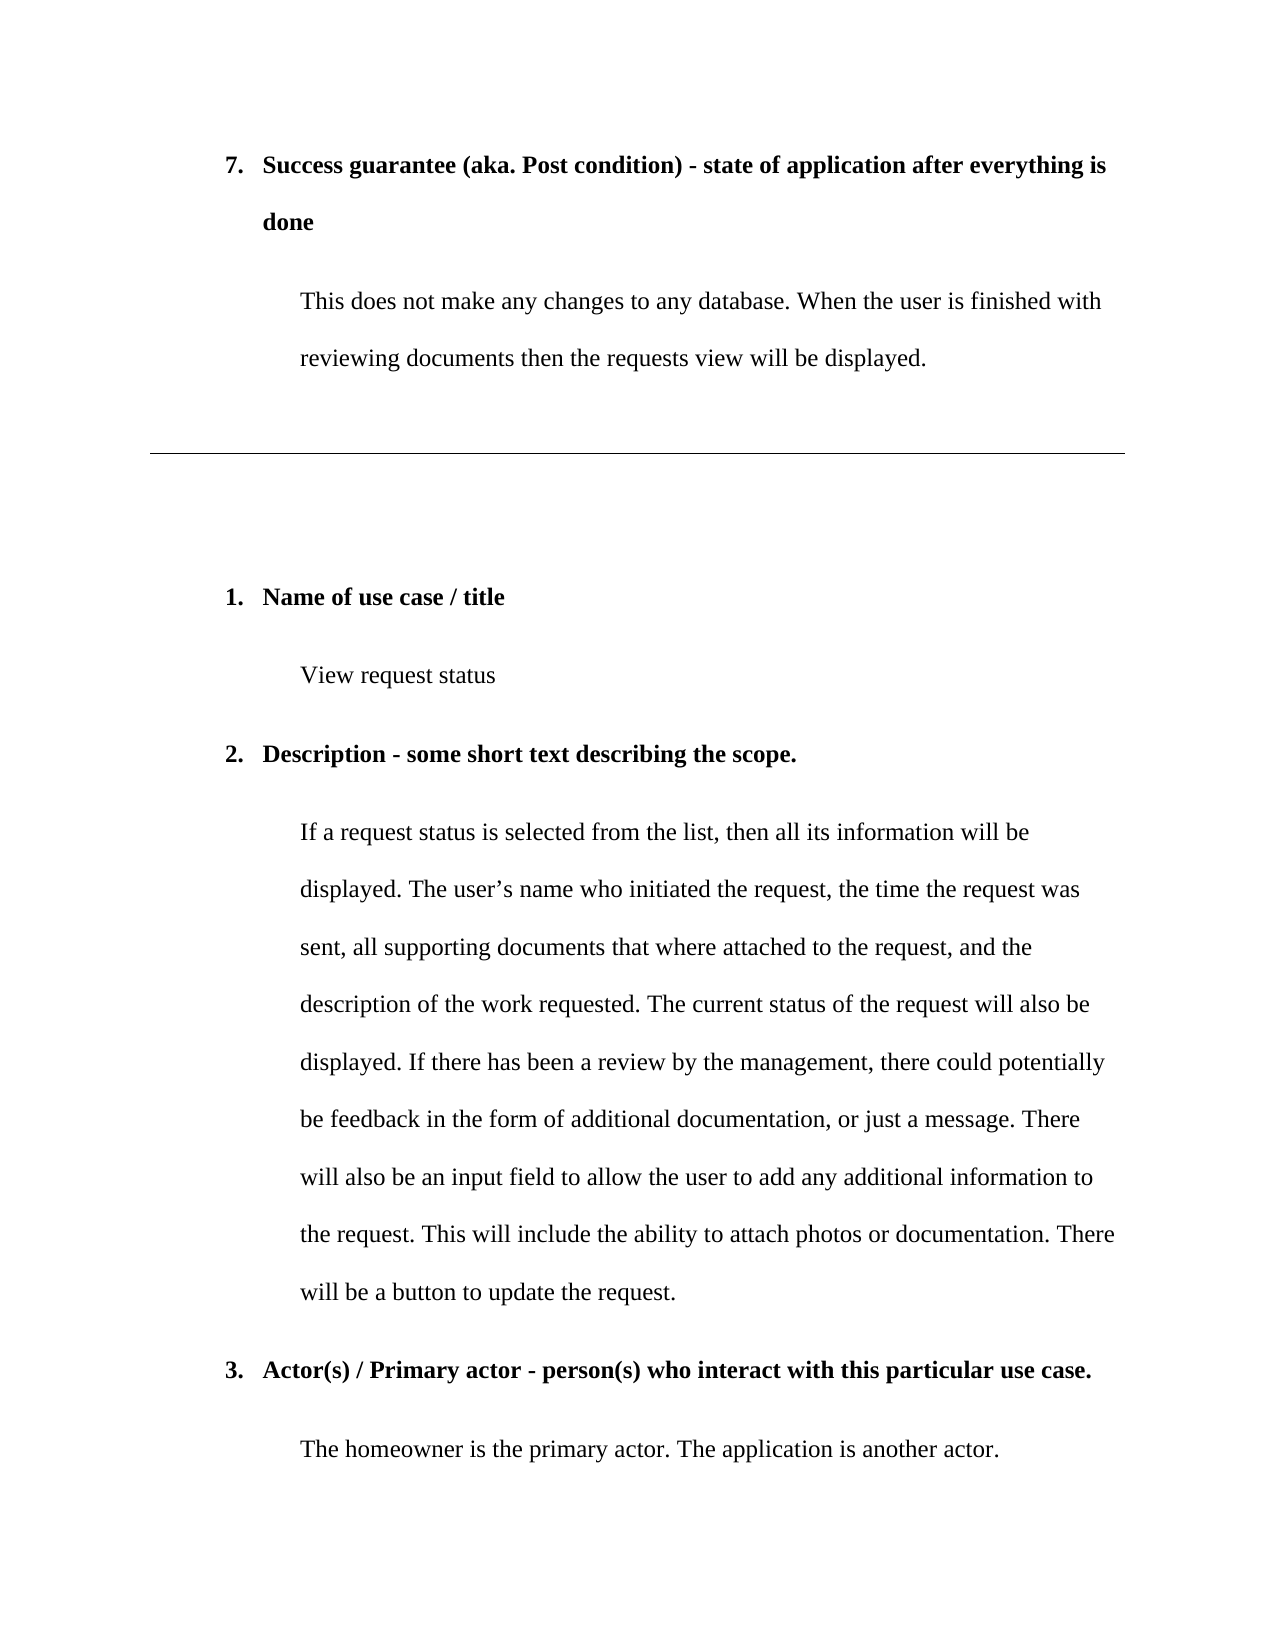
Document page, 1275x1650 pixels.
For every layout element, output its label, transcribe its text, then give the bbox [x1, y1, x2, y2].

list Description - some short text describing the scope. [225, 739, 1125, 767]
list Success guarantee (aka. Post condition) - state of application after everything is done [225, 150, 1125, 236]
text The homeowner is the primary actor. The application is another actor. [300, 1434, 1125, 1462]
list Name of use case / title [225, 582, 1125, 611]
text View request status [300, 660, 1125, 689]
list Actor(s) / Primary actor - person(s) who interact with this particular use case. [225, 1355, 1125, 1384]
text If a request status is selected from the list, then all its information will be displayed. The user’s name who initiated the request, the time the request was sent, all supporting documents that where attached to the request, and the description of the work requested. The current status of the request will also be displayed. If there has been a review by the management, there could potentially be feedback in the form of additional documentation, or just a message. There will also be an input field to allow the user to add any additional information to the request. This will include the ability to attach photos or documentation. There will be a button to update the request. [300, 817, 1125, 1306]
text This does not make any changes to any database. When the user is finished with reviewing documents then the requests view will be displayed. [300, 286, 1125, 372]
